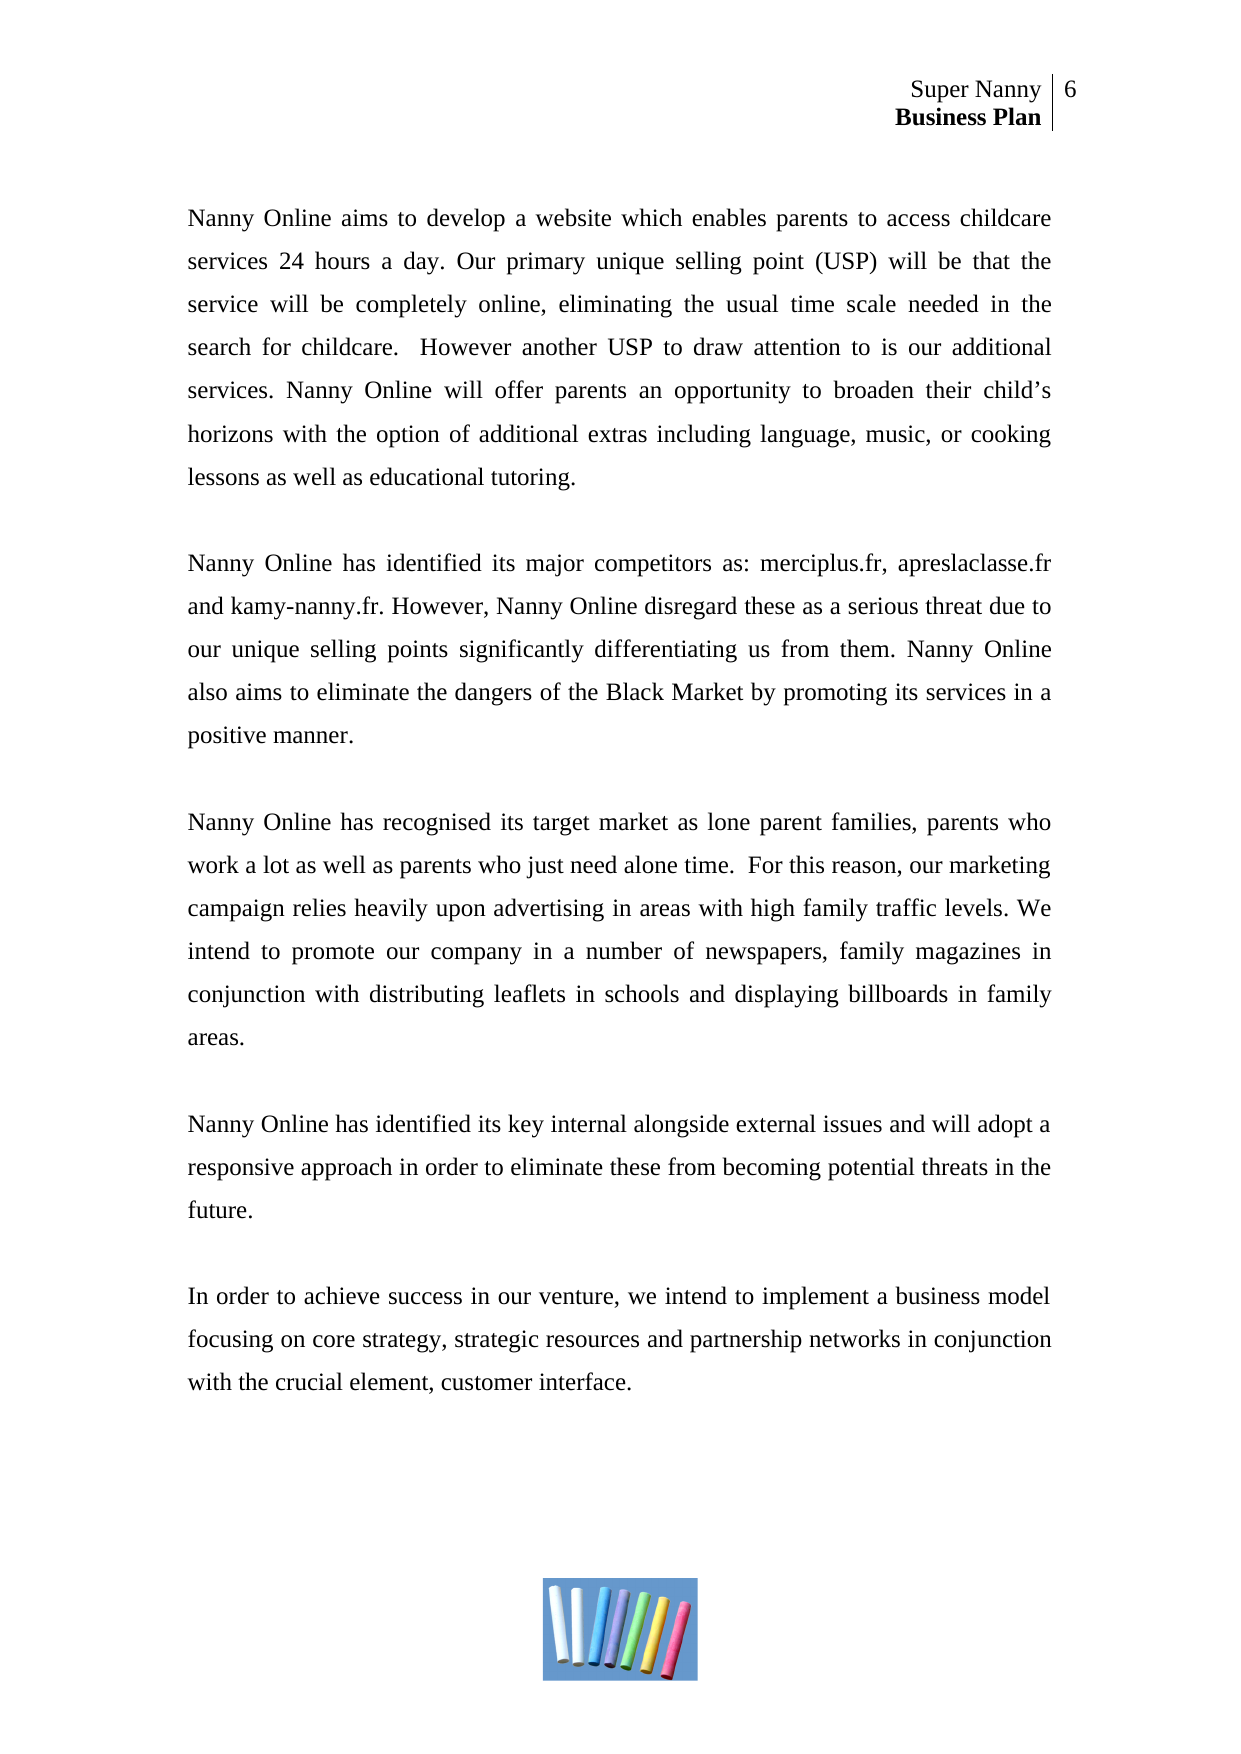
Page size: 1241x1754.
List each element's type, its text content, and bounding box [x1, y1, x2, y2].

picture [542, 1578, 698, 1681]
text In order to achieve success in our venture, we intend to implement a business model focusing on core strategy, strategic resources and partnership networks in conjunction with the crucial element, customer interface. [187, 1281, 1053, 1396]
text Nanny Online has identified its major competitors as: merciplus.fr, apreslaclasse.fr and kamy-nanny.fr. However, Nanny Online disregard these as a serious threat due to our unique selling points significantly differentiating us from them. Nanny Online also aims to eliminate the dangers of the Black Market by promoting its services in a positive manner. [187, 548, 1053, 749]
text Nanny Online has identified its key internal alongside external issues and will adopt a responsive approach in order to eliminate these from becoming potential threats in the future. [187, 1109, 1053, 1224]
text Nanny Online aims to develop a website which enables parents to access childcare services 24 hours a day. Our primary unique selling point (USP) will be that the service will be completely online, eliminating the usual time scale needed in the search for childcare. However another USP to draw attention to is our additional services. Nanny Online will offer parents an opportunity to broaden their child’s horizons with the option of additional extras including language, music, or cooking lessons as well as educational tutoring. [187, 203, 1053, 491]
text Nanny Online has recognised its target market as lone parent families, parents who work a lot as well as parents who just need alone time. For this reason, our marketing campaign relies heavily upon advertising in areas with high family traffic levels. We intend to promote our company in a number of newspapers, family magazines in conjunction with distributing leaflets in schools and displaying billboards in family areas. [187, 807, 1053, 1051]
